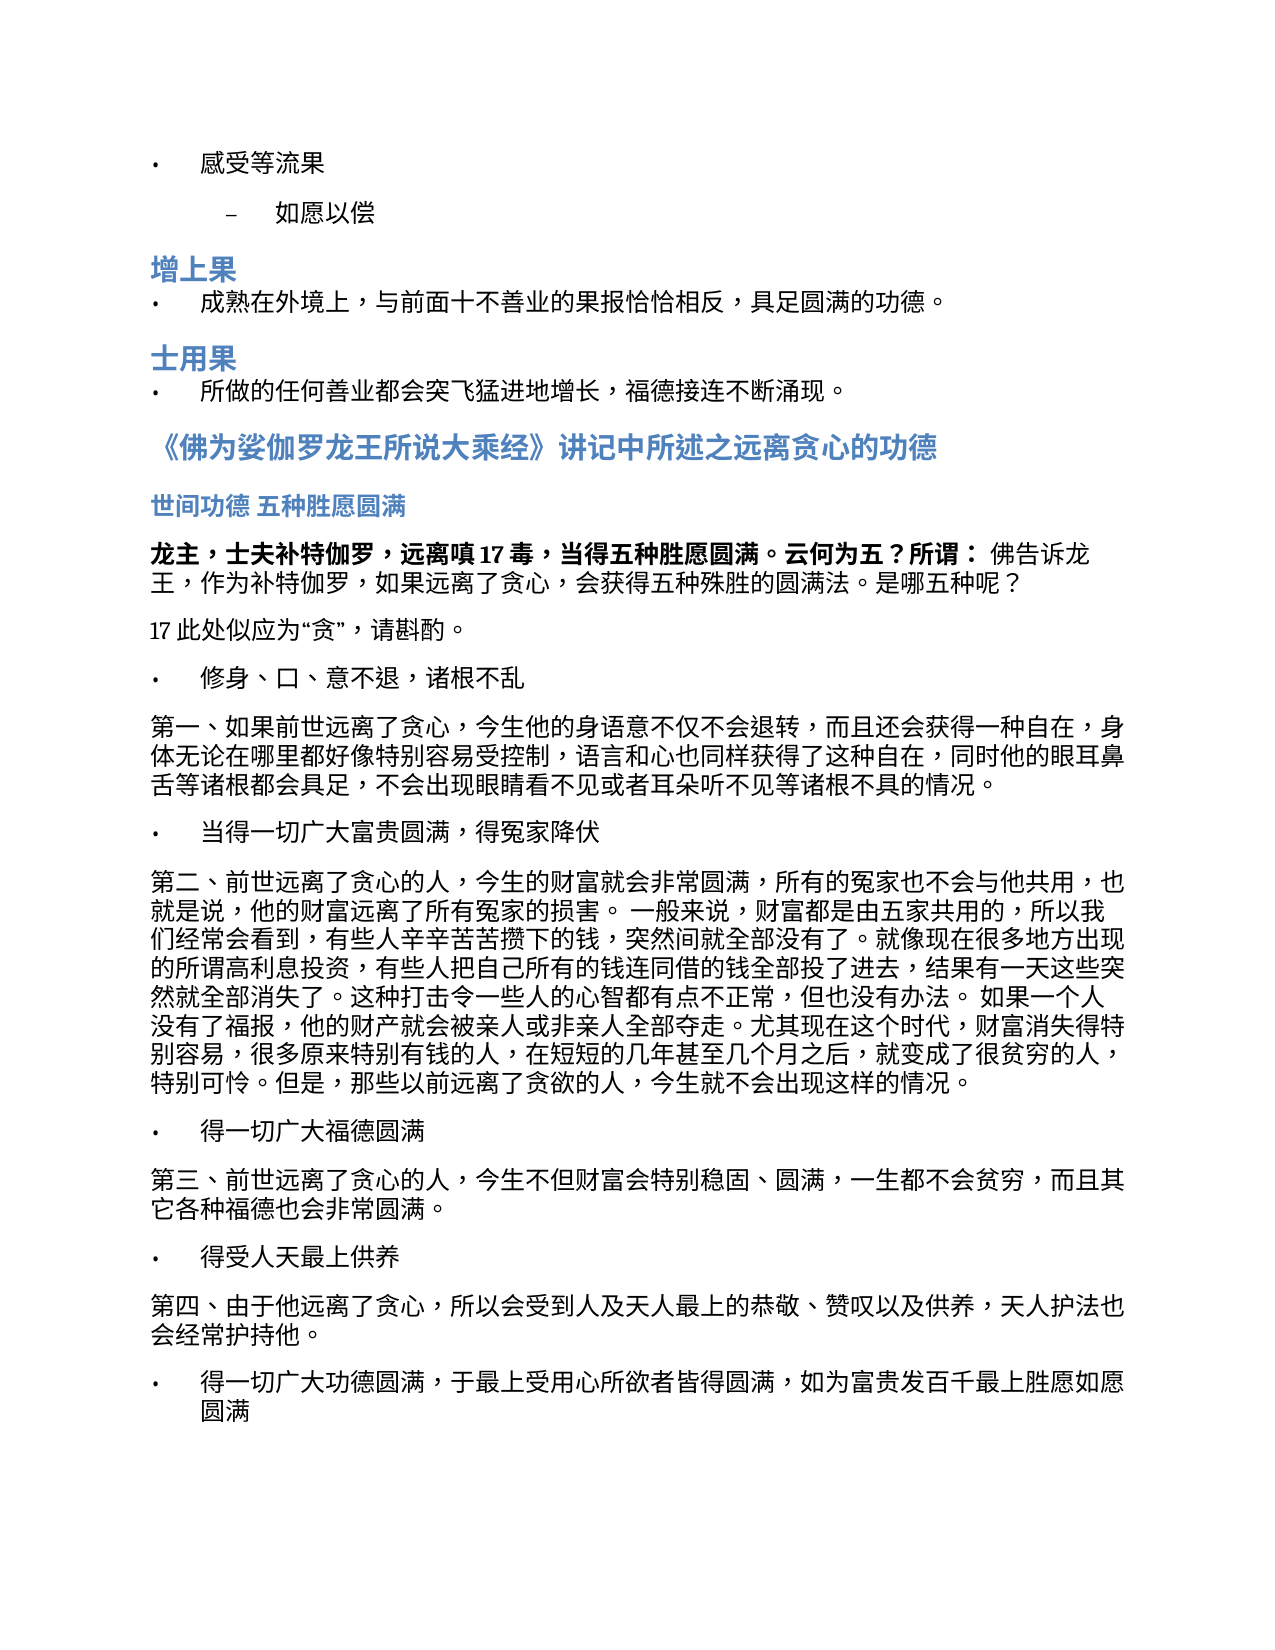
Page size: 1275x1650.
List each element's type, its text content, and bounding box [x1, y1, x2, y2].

list 如愿以偿 [225, 199, 1125, 228]
text 17 此处似应为“贪”，请斟酌。 [150, 617, 1125, 646]
list 得受人天最上供养 [150, 1243, 1125, 1272]
list 所做的任何善业都会突飞猛进地增长，福德接连不断涌现。 [150, 378, 1125, 407]
text 第三、前世远离了贪心的人，今生不但财富会特别稳固、圆满，一生都不会贫穷，而且其它各种福德也会非常圆满。 [150, 1167, 1125, 1225]
subtitle 世间功德 五种胜愿圆满 [150, 488, 1125, 522]
list 成熟在外境上，与前面十不善业的果报恰恰相反，具足圆满的功德。 [150, 289, 1125, 318]
text 第四、由于他远离了贪心，所以会受到人及天人最上的恭敬、赞叹以及供养，天人护法也会经常护持他。 [150, 1293, 1125, 1351]
text 第二、前世远离了贪心的人，今生的财富就会非常圆满，所有的冤家也不会与他共用，也就是说，他的财富远离了所有冤家的损害。 一般来说，财富都是由五家共用的，所以我们经常会看到，有些人辛辛苦苦攒下的钱，突然间就全部没有了。就像现在很多地方出现的所谓高利息投资，有些人把自己所有的钱连同借的钱全部投了进去，结果有一天这些突然就全部消失了。这种打击令一些人的心智都有点不正常，但也没有办法。 如果一个人没有了福报，他的财产就会被亲人或非亲人全部夺走。尤其现在这个时代，财富消失得特别容易，很多原来特别有钱的人，在短短的几年甚至几个月之后，就变成了很贫穷的人，特别可怜。但是，那些以前远离了贪欲的人，今生就不会出现这样的情况。 [150, 869, 1125, 1099]
text 龙主，士夫补特伽罗，远离嗔17 毒，当得五种胜愿圆满。云何为五？所谓： 佛告诉龙王，作为补特伽罗，如果远离了贪心，会获得五种殊胜的圆满法。是哪五种呢？ [150, 541, 1125, 598]
subtitle 增上果 [150, 249, 1125, 289]
subtitle 士用果 [150, 338, 1125, 378]
subtitle 《佛为娑伽罗龙王所说大乘经》讲记中所述之远离贪心的功德 [150, 428, 1125, 467]
text 第一、如果前世远离了贪心，今生他的身语意不仅不会退转，而且还会获得一种自在，身体无论在哪里都好像特别容易受控制，语言和心也同样获得了这种自在，同时他的眼耳鼻舌等诸根都会具足，不会出现眼睛看不见或者耳朵听不见等诸根不具的情况。 [150, 714, 1125, 801]
list 修身、口、意不退，诸根不乱 [150, 665, 1125, 693]
list 得一切广大功德圆满，于最上受用心所欲者皆得圆满，如为富贵发百千最上胜愿如愿圆满 [150, 1369, 1125, 1427]
list 当得一切广大富贵圆满，得冤家降伏 [150, 819, 1125, 848]
list 感受等流果 [150, 150, 1125, 179]
list 得一切广大福德圆满 [150, 1118, 1125, 1146]
